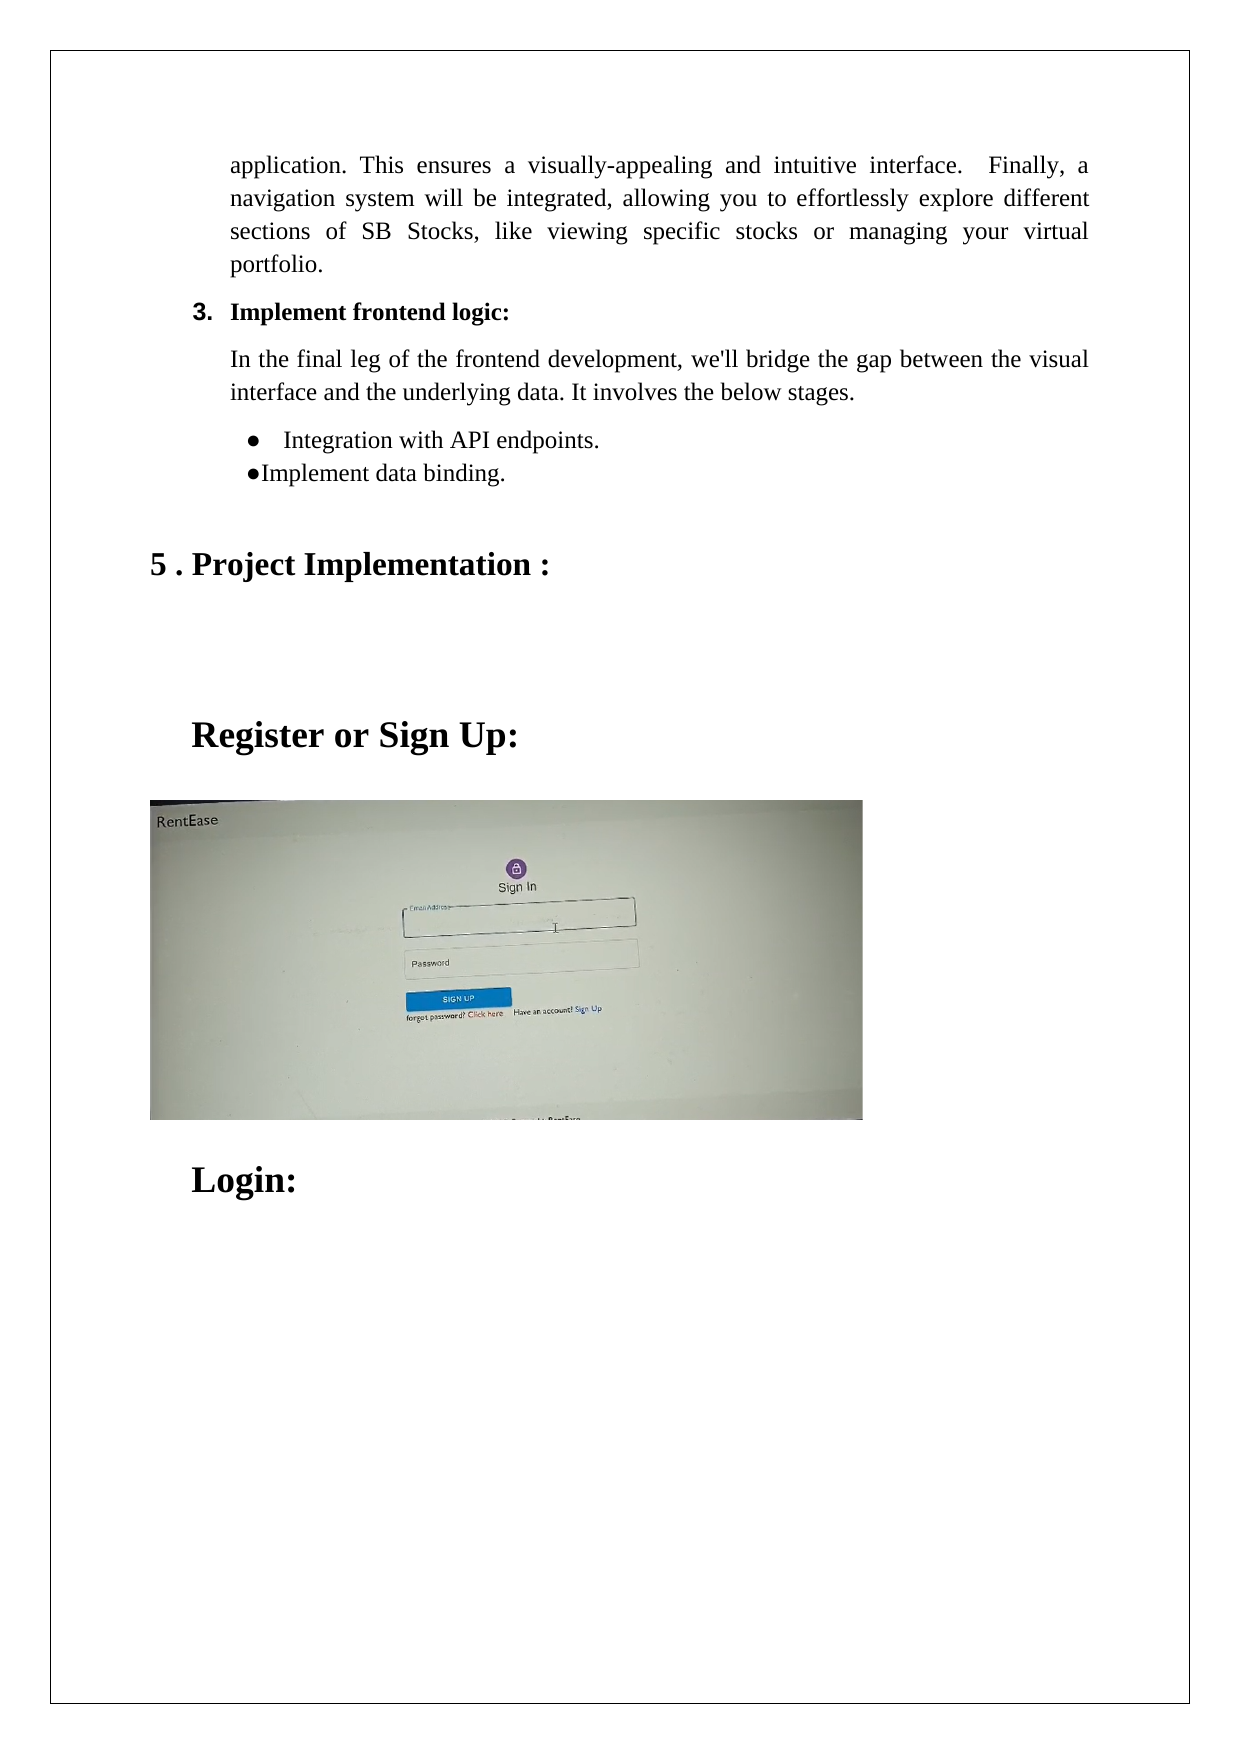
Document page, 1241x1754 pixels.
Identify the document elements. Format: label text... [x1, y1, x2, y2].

text Register or Sign Up: [187, 712, 1090, 755]
list Integration with API endpoints. [246, 425, 1090, 453]
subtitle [230, 150, 1090, 278]
picture [150, 800, 863, 1120]
subtitle In the final leg of the frontend development, we'll bridge the gap between the visual interface and the underlying data. It involves the below stages. [230, 344, 1090, 406]
text Login: [187, 1157, 1090, 1200]
text 5 . Project Implementation : [150, 544, 1031, 583]
list Implement data binding. [246, 458, 1031, 487]
subtitle Implement frontend logic: [192, 297, 1090, 326]
